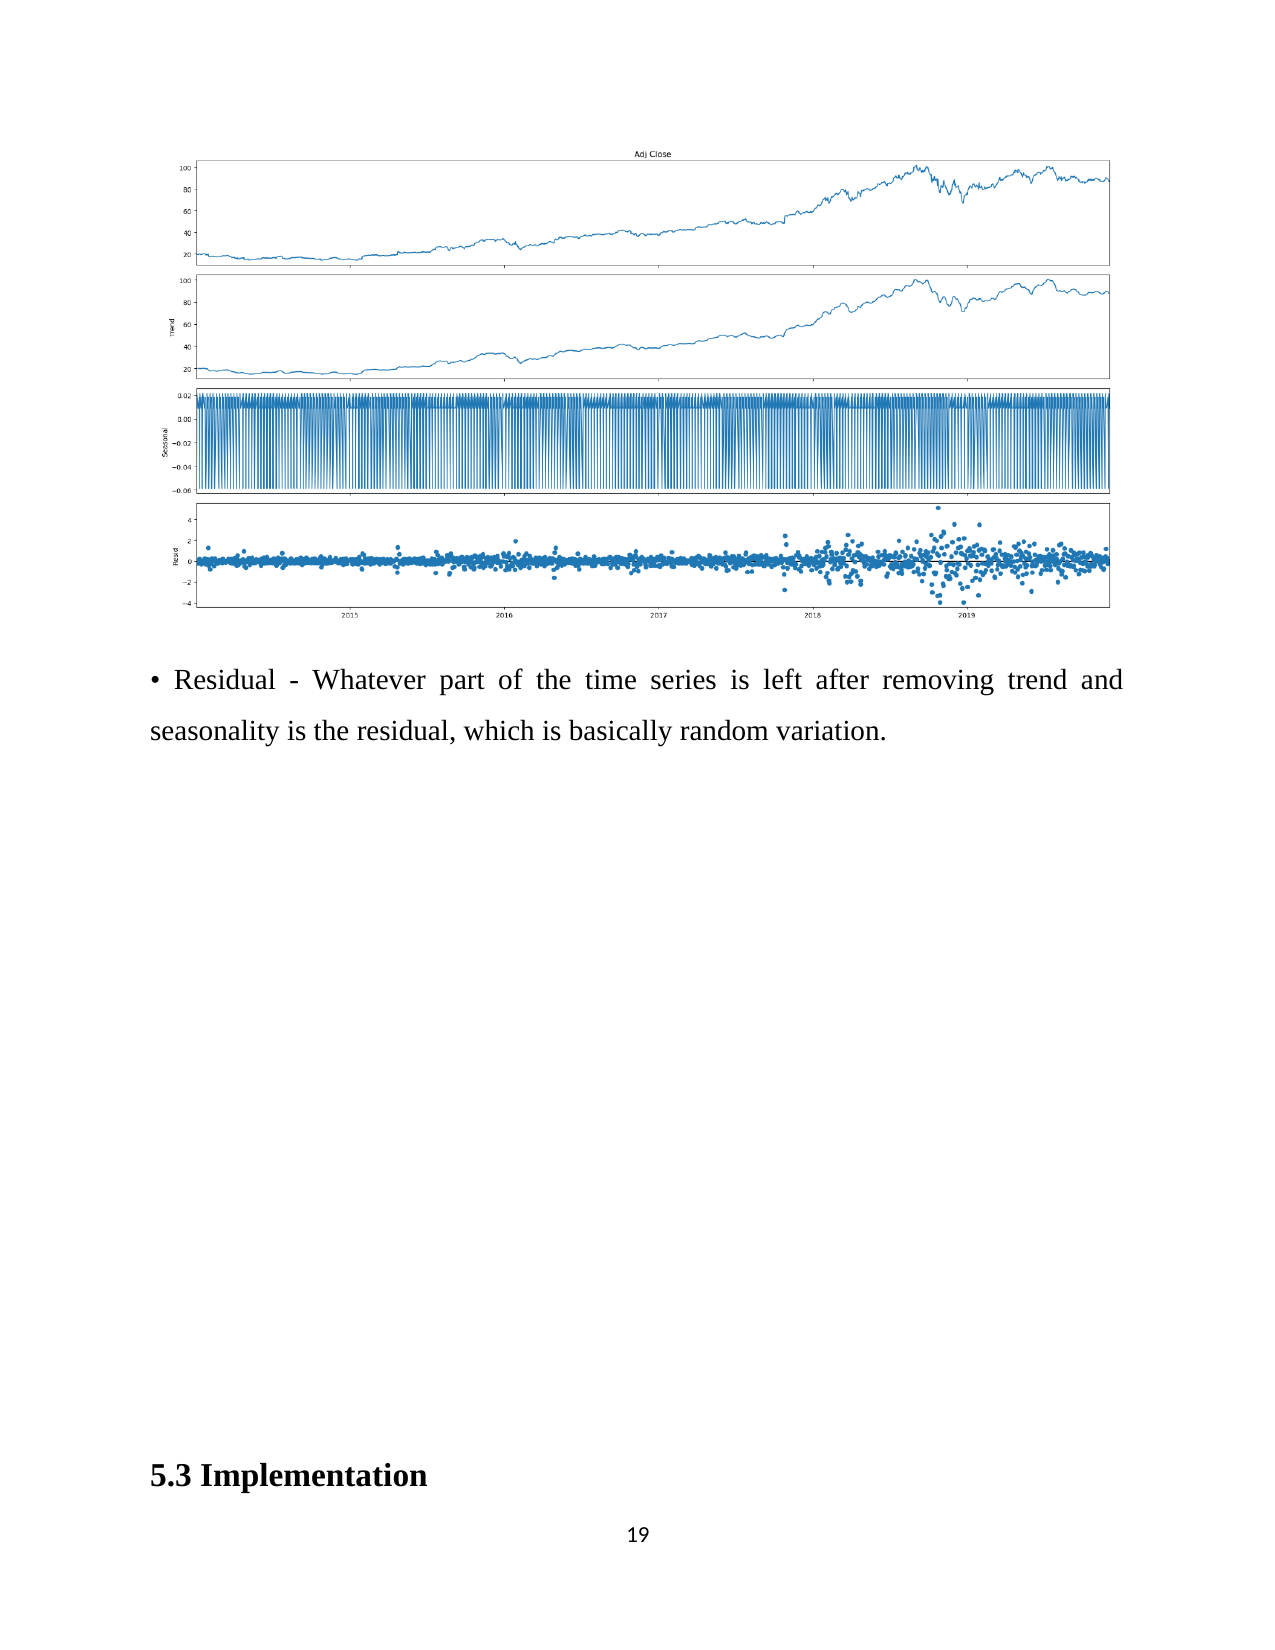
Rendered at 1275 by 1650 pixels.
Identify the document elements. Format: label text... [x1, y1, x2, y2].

text • Residual - Whatever part of the time series is left after removing trend and seasonality is the residual, which is basically random variation. [150, 662, 1125, 746]
text 5.3 Implementation [150, 1456, 1125, 1494]
picture [150, 150, 1125, 638]
